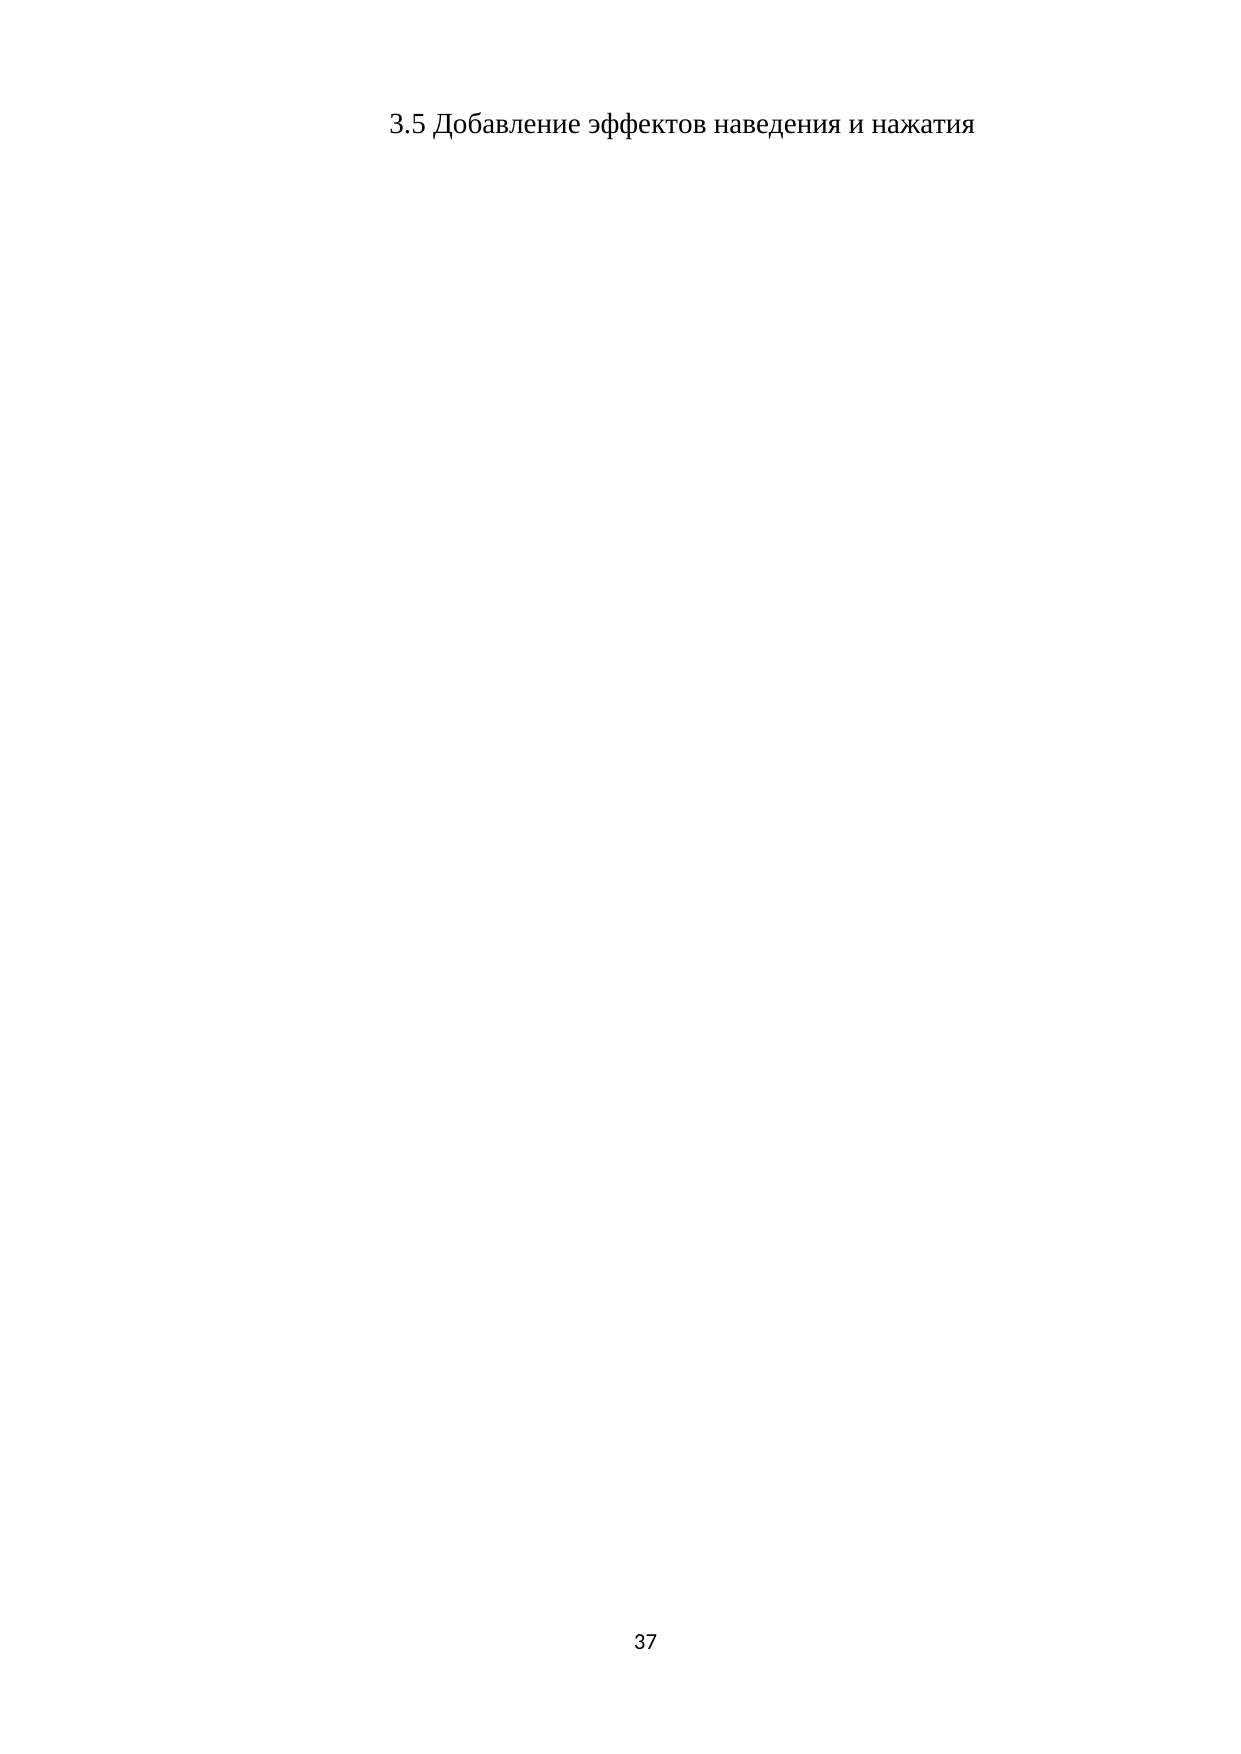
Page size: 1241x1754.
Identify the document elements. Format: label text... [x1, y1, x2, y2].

text 3.5 Добавление эффектов наведения и нажатия [102, 106, 1188, 140]
